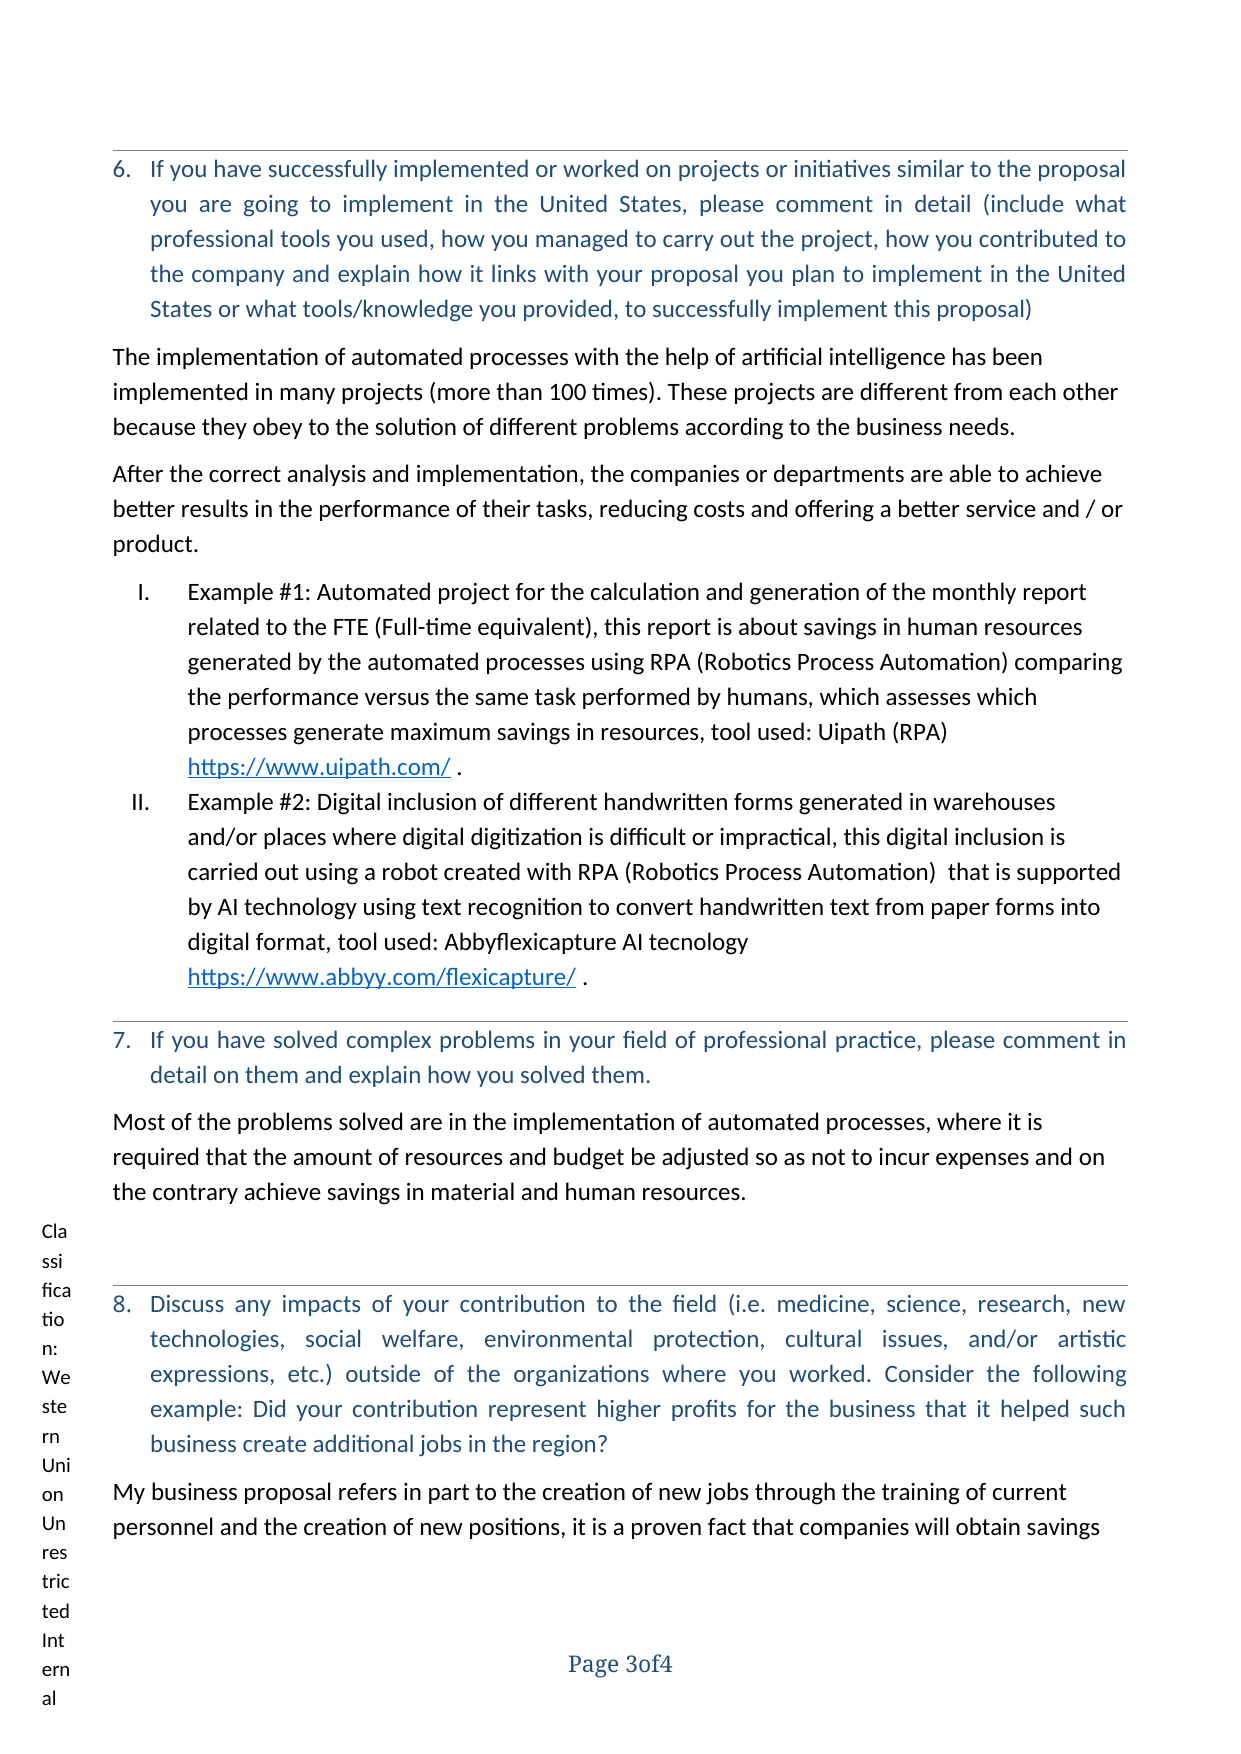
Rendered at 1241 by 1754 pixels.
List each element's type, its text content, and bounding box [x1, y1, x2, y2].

list Example #2: Digital inclusion of different handwritten forms generated in warehouses and/or places where digital digitization is difficult or impractical, this digital inclusion is carried out using a robot created with RPA (Robotics Process Automation) that is supported by AI technology using text recognition to convert handwritten text from paper forms into digital format, tool used: Abbyflexicapture AI tecnology https://www.abbyy.com/flexicapture/ . [150, 786, 1128, 991]
list Example #1: Automated project for the calculation and generation of the monthly report related to the FTE (Full-time equivalent), this report is about savings in human resources generated by the automated processes using RPA (Robotics Process Automation) comparing the performance versus the same task performed by humans, which assesses which processes generate maximum savings in resources, tool used: Uipath (RPA) https://www.uipath.com/ . [150, 576, 1128, 781]
text After the correct analysis and implementation, the companies or departments are able to achieve better results in the performance of their tasks, reducing costs and offering a better service and / or product. [112, 458, 1128, 559]
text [112, 1476, 1128, 1542]
subtitle If you have successfully implemented or worked on projects or initiatives similar to the proposal you are going to implement in the United States, please comment in detail (include what professional tools you used, how you managed to carry out the project, how you contributed to the company and explain how it links with your proposal you plan to implement in the United States or what tools/knowledge you provided, to successfully implement this proposal) [112, 151, 1128, 324]
text Most of the problems solved are in the implementation of automated processes, where it is required that the amount of resources and budget be adjusted so as not to incur expenses and on the contrary achieve savings in material and human resources. [112, 1106, 1128, 1207]
text The implementation of automated processes with the help of artificial intelligence has been implemented in many projects (more than 100 times). These projects are different from each other because they obey to the solution of different problems according to the business needs. [112, 341, 1128, 441]
subtitle Discuss any impacts of your contribution to the field (i.e. medicine, science, research, new technologies, social welfare, environmental protection, cultural issues, and/or artistic expressions, etc.) outside of the organizations where you worked. Consider the following example: Did your contribution represent higher profits for the business that it helped such business create additional jobs in the region? [112, 1286, 1128, 1459]
subtitle If you have solved complex problems in your field of professional practice, please comment in detail on them and explain how you solved them. [112, 1022, 1128, 1089]
